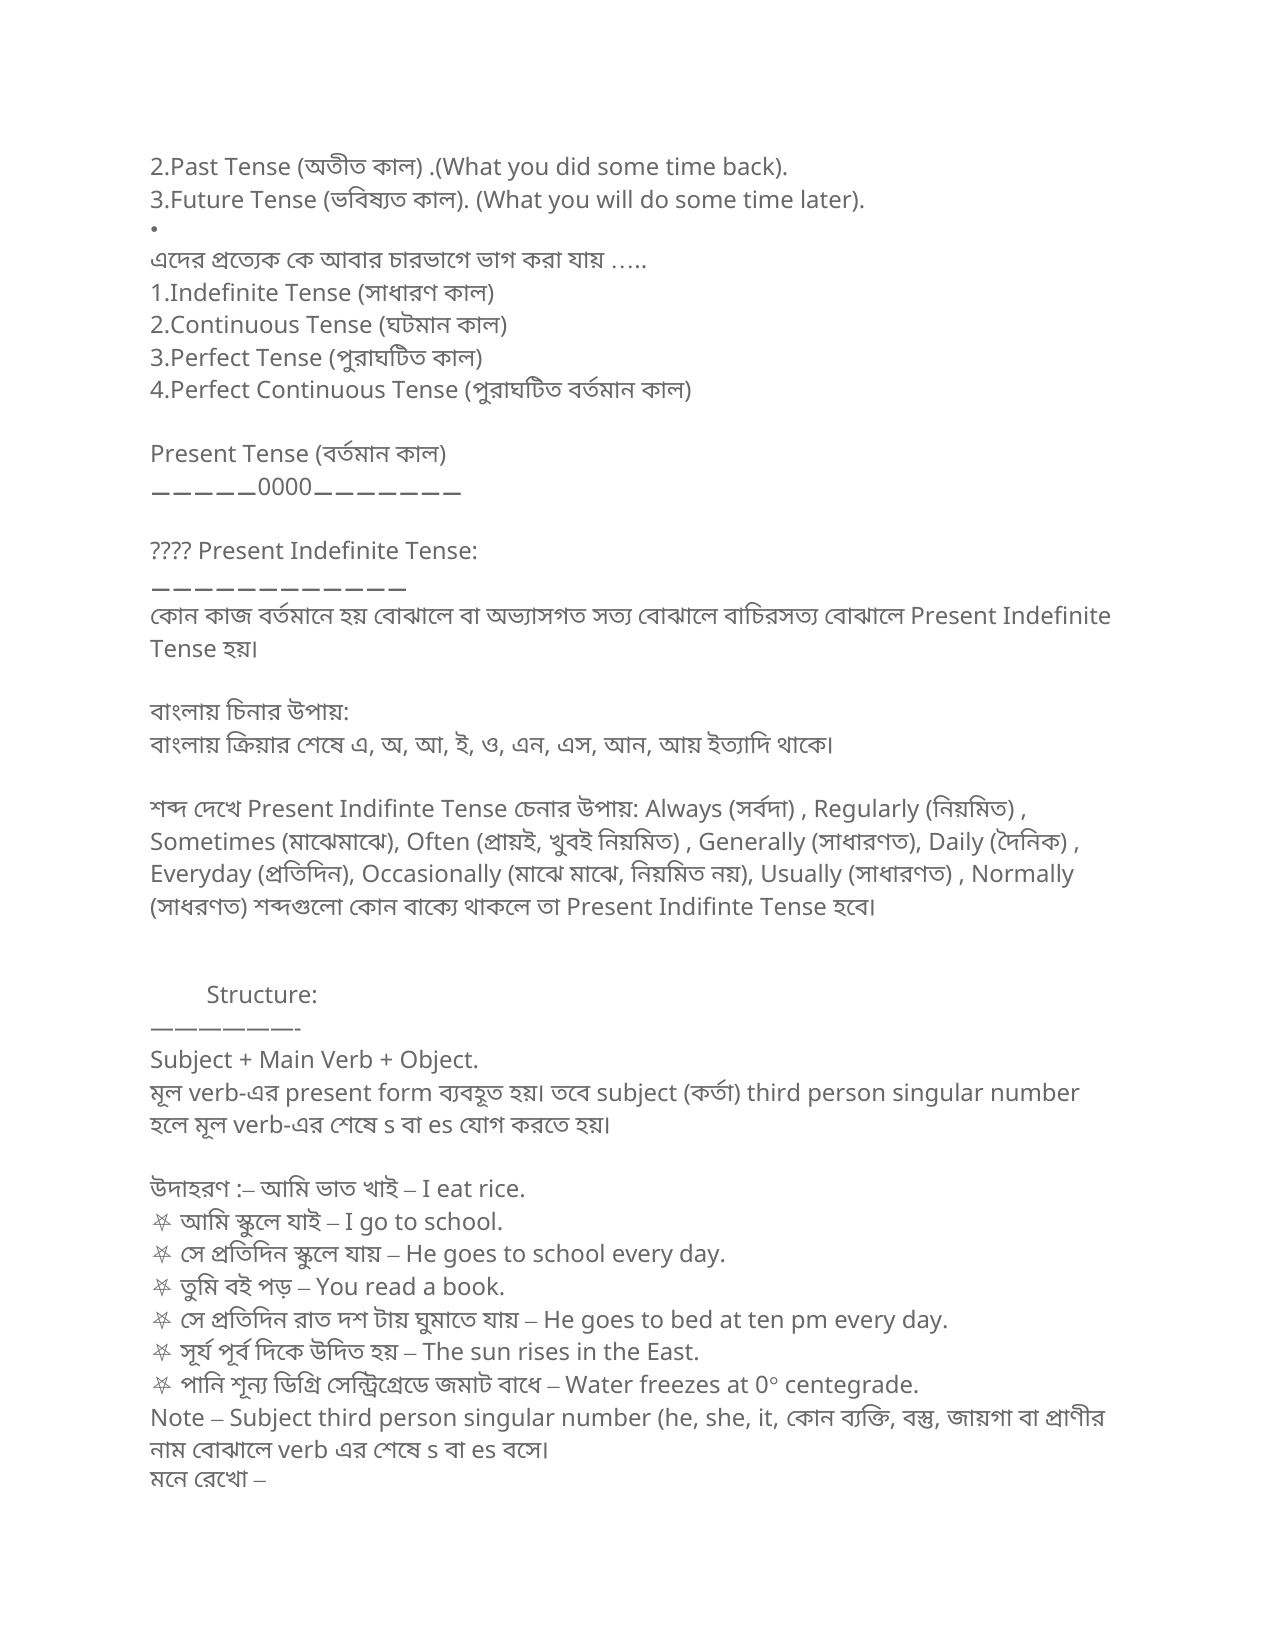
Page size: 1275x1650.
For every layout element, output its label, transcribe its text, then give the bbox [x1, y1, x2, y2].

text বাংলায় চিনার উপায়: বাংলায় ক্রিয়ার শেষে এ, অ, আ, ই, ও, এন, এস, আন, আয় ইত্যাদি থাকে। [150, 695, 1125, 760]
text Present Tense (বর্তমান কাল) ⚊⚊⚊⚊⚊0000⚊⚊⚊⚊⚊⚊⚊ [150, 437, 1125, 502]
text ???? Present Indefinite Tense: ⚊⚊⚊⚊⚊⚊⚊⚊⚊⚊⚊⚊ কোন কাজ বর্তমানে হয় বোঝালে বা অভ্যাসগত সত্য বোঝালে বাচিরসত্য বোঝালে Present Indefinite Tense হয়। [150, 533, 1125, 664]
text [150, 150, 1125, 406]
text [150, 1172, 1125, 1493]
text শব্দ দেখে Present Indifinte Tense চেনার উপায়: Always (সর্বদা) , Regularly (নিয়মিত) , Sometimes (মাঝেমাঝে), Often (প্রায়ই, খুবই নিয়মিত) , Generally (সাধারণত), Daily (দৈনিক) , Everyday (প্রতিদিন), Occasionally (মাঝে মাঝে, নিয়মিত নয়), Usually (সাধারণত) , Normally (সাধরণত) শব্দগুলো কোন বাক্যে থাকলে তা Present Indifinte Tense হবে। [150, 792, 1125, 922]
text Structure: ——————- Subject + Main Verb + Object. মূল verb-এর present form ব্যবহূত হয়। তবে subject (কর্তা) third person singular number হলে মূল verb-এর শেষে s বা es যোগ করতে হয়। [150, 953, 1125, 1141]
